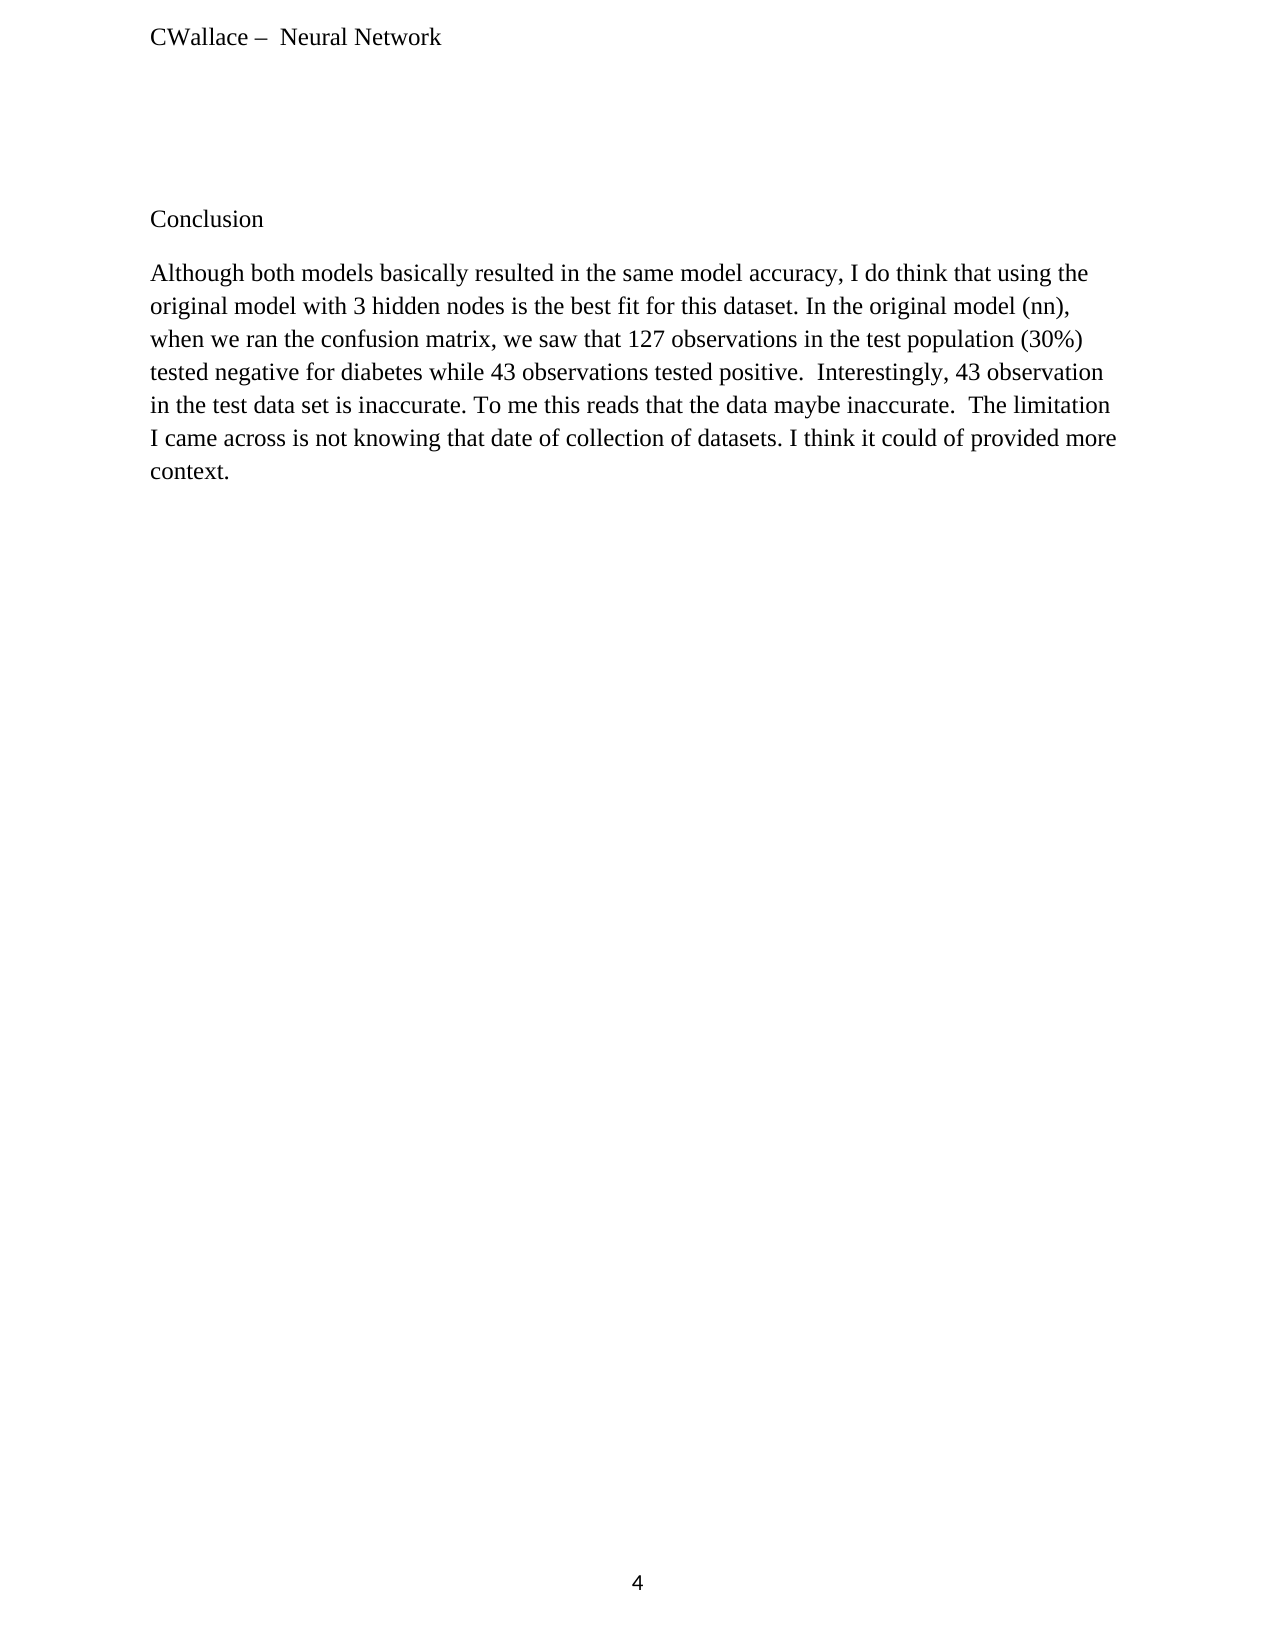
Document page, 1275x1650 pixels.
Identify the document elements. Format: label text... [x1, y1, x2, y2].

text Conclusion [150, 204, 1125, 233]
text Although both models basically resulted in the same model accuracy, I do think that using the original model with 3 hidden nodes is the best fit for this dataset. In the original model (nn), when we ran the confusion matrix, we saw that 127 observations in the test population (30%) tested negative for diabetes while 43 observations tested positive. Interestingly, 43 observation in the test data set is inaccurate. To me this reads that the data maybe inaccurate. The limitation I came across is not knowing that date of collection of datasets. I think it could of provided more context. [150, 258, 1125, 484]
